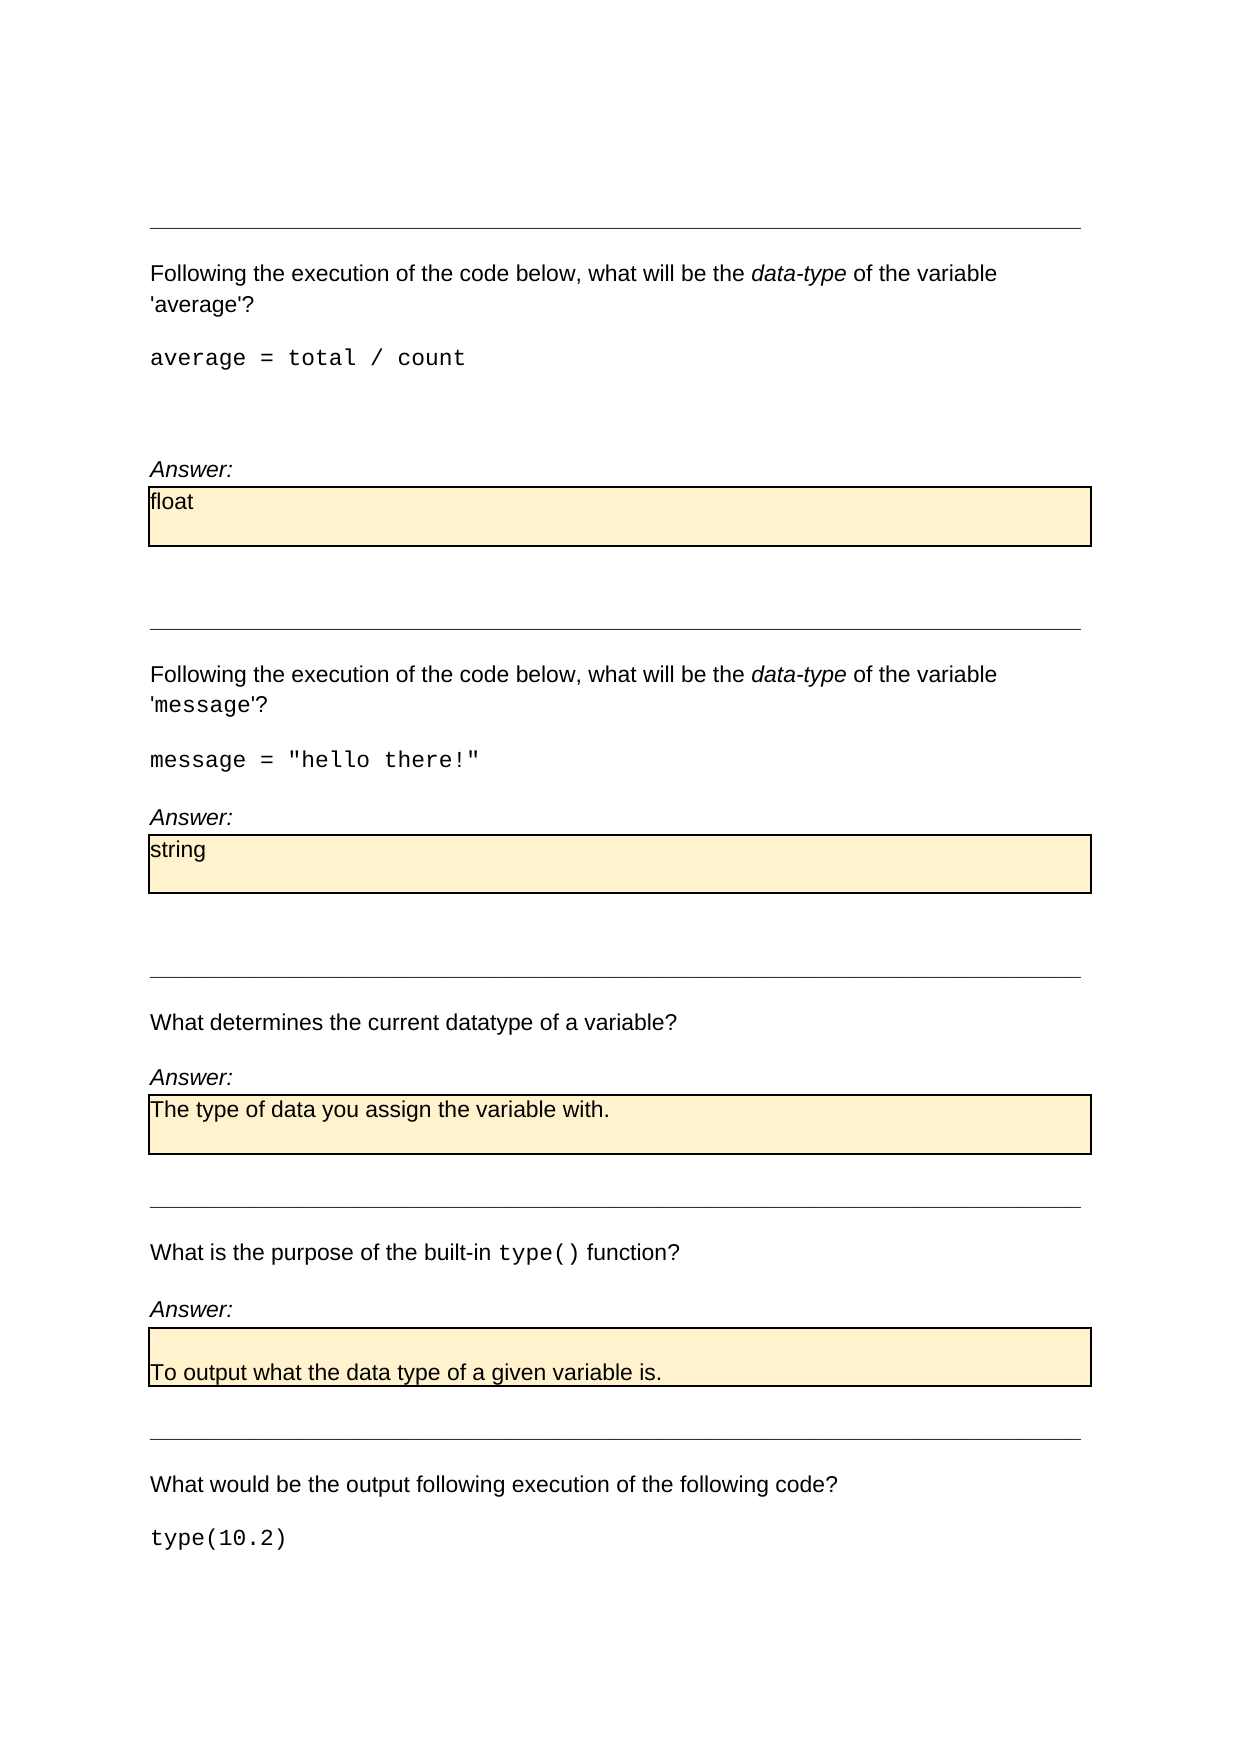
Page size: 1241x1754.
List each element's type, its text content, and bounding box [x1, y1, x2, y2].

text Answer: [150, 1296, 1090, 1323]
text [150, 205, 1090, 232]
text Answer: [150, 803, 1090, 830]
text _________________________________________________________________________ [150, 1184, 1090, 1210]
text To output what the data type of a given variable is. [150, 1357, 1090, 1385]
text Answer: [150, 1064, 1090, 1090]
text _________________________________________________________________________ [150, 606, 1090, 632]
text Answer: [150, 456, 1090, 482]
text Following the execution of the code below, what will be the data-type of the variable 'message'? [150, 661, 1090, 719]
text The type of data you assign the variable with. [150, 1096, 1090, 1123]
text string [150, 836, 1090, 862]
text What would be the output following execution of the following code? [150, 1471, 1090, 1498]
text average = total / count [150, 346, 1090, 372]
text type(10.2) [150, 1527, 1090, 1553]
text Following the execution of the code below, what will be the data-type of the variable 'average'? [150, 260, 1090, 317]
text What determines the current datatype of a variable? [150, 1009, 1090, 1035]
text What is the purpose of the built-in type() function? [150, 1239, 1090, 1267]
text _________________________________________________________________________ [150, 953, 1090, 980]
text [150, 1416, 1090, 1443]
text float [150, 488, 1090, 514]
text message = "hello there!" [150, 749, 1090, 775]
